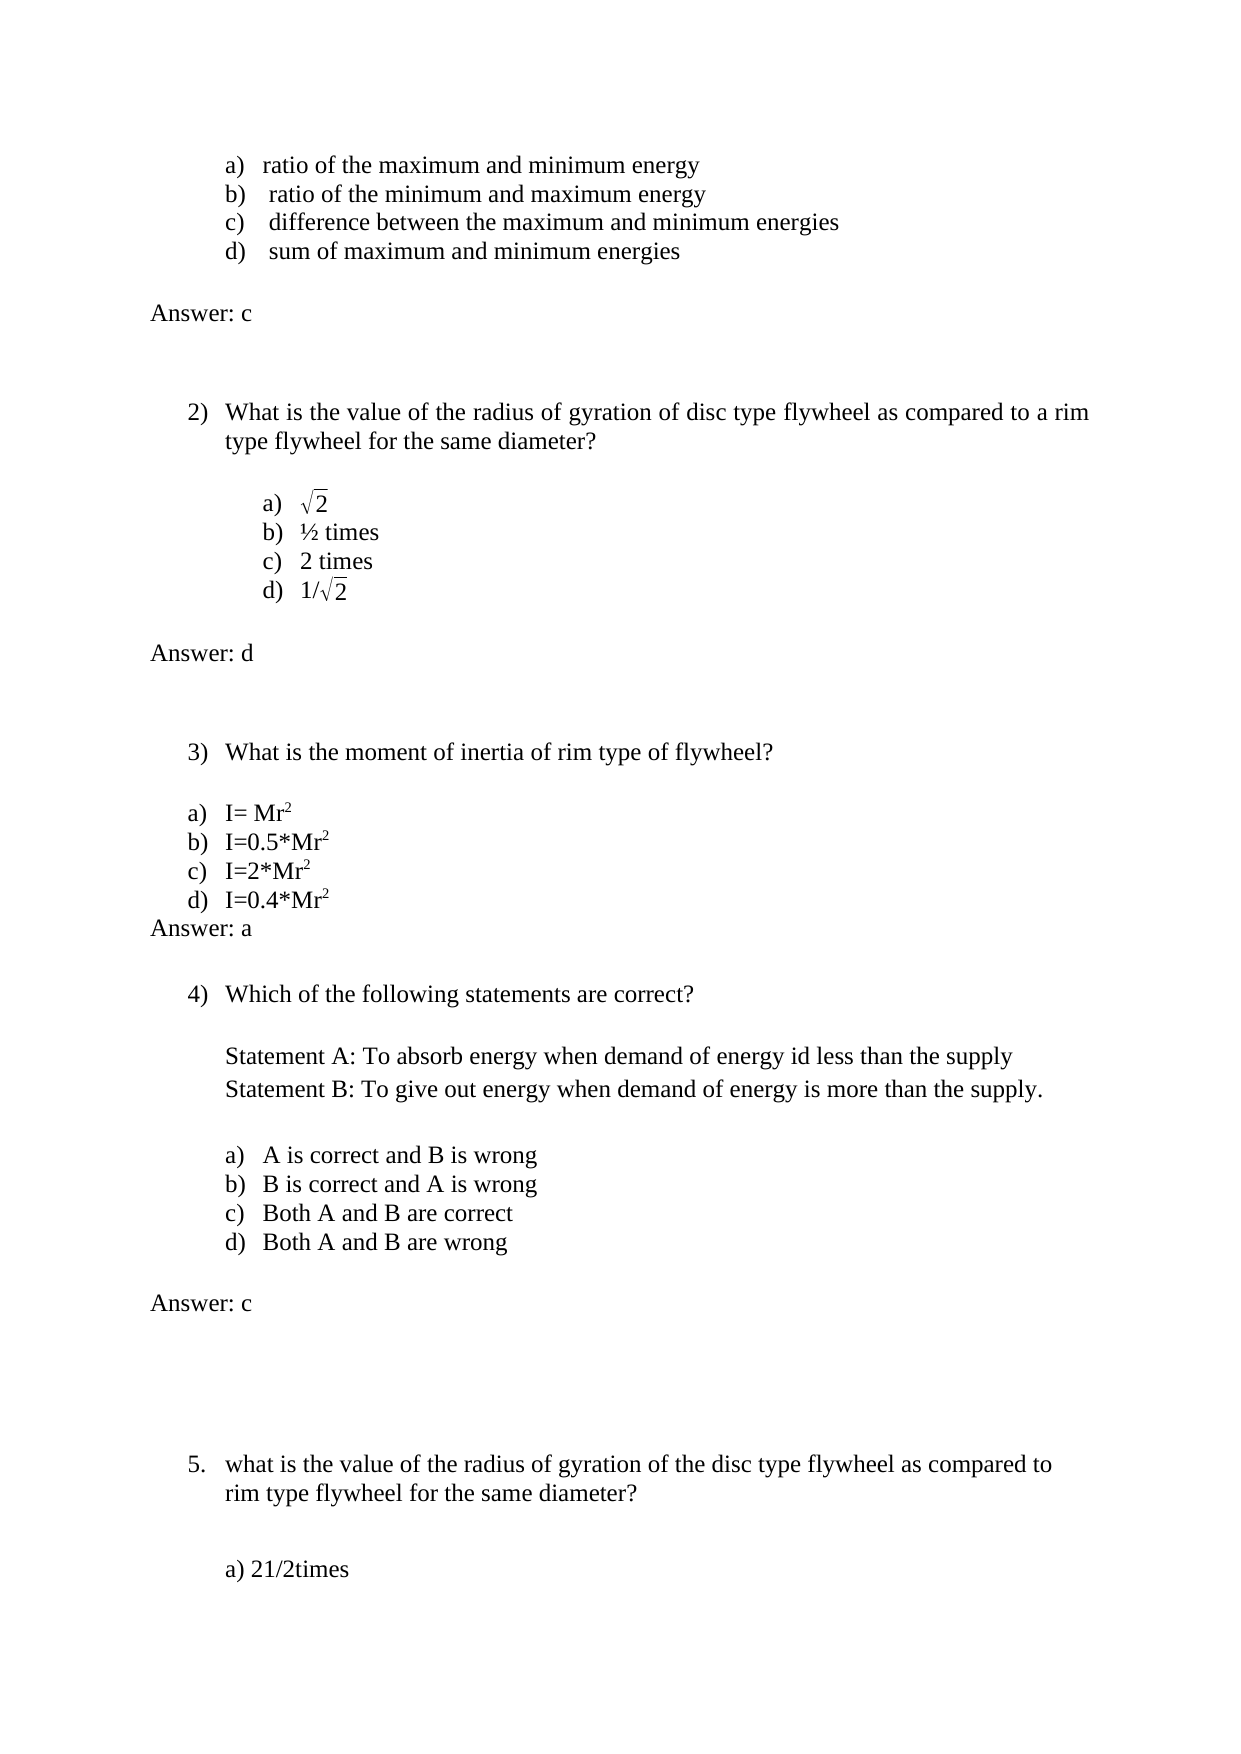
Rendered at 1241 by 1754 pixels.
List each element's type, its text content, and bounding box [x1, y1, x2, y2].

list Both A and B are wrong [225, 1227, 1090, 1255]
text a) 21/2times [187, 1554, 1090, 1583]
text Answer: c [150, 298, 1090, 327]
text Answer: d [150, 638, 1090, 666]
list ratio of the maximum and minimum energy [225, 150, 1090, 179]
list 1/ [262, 575, 1090, 605]
list ratio of the minimum and maximum energy [225, 179, 1090, 207]
list I=0.5*Mr2 [187, 827, 1090, 856]
list B is correct and A is wrong [225, 1169, 1090, 1198]
list difference between the maximum and minimum energies [225, 207, 1090, 236]
list I= Mr2 [187, 798, 1090, 827]
list Both A and B are correct [225, 1198, 1090, 1227]
text Statement B: To give out energy when demand of energy is more than the supply. [225, 1074, 1090, 1103]
text Answer: c [150, 1288, 1090, 1317]
text Answer: a [150, 913, 1090, 942]
list sum of maximum and minimum energies [225, 236, 1090, 265]
list I=2*Mr2 [187, 856, 1090, 885]
list 2 times [262, 546, 1090, 575]
list What is the value of the radius of gyration of disc type flywheel as compared to a rim type flywheel for the same diameter? [187, 397, 1090, 454]
list ½ times [262, 517, 1090, 546]
list What is the moment of inertia of rim type of flywheel? [187, 737, 1090, 766]
list what is the value of the radius of gyration of the disc type flywheel as compared to rim type flywheel for the same diameter? [187, 1449, 1090, 1507]
list Which of the following statements are correct? [187, 979, 1090, 1008]
list A is correct and B is wrong [225, 1140, 1090, 1169]
text Statement A: To absorb energy when demand of energy id less than the supply [225, 1041, 1090, 1070]
list I=0.4*Mr2 [187, 885, 1090, 913]
